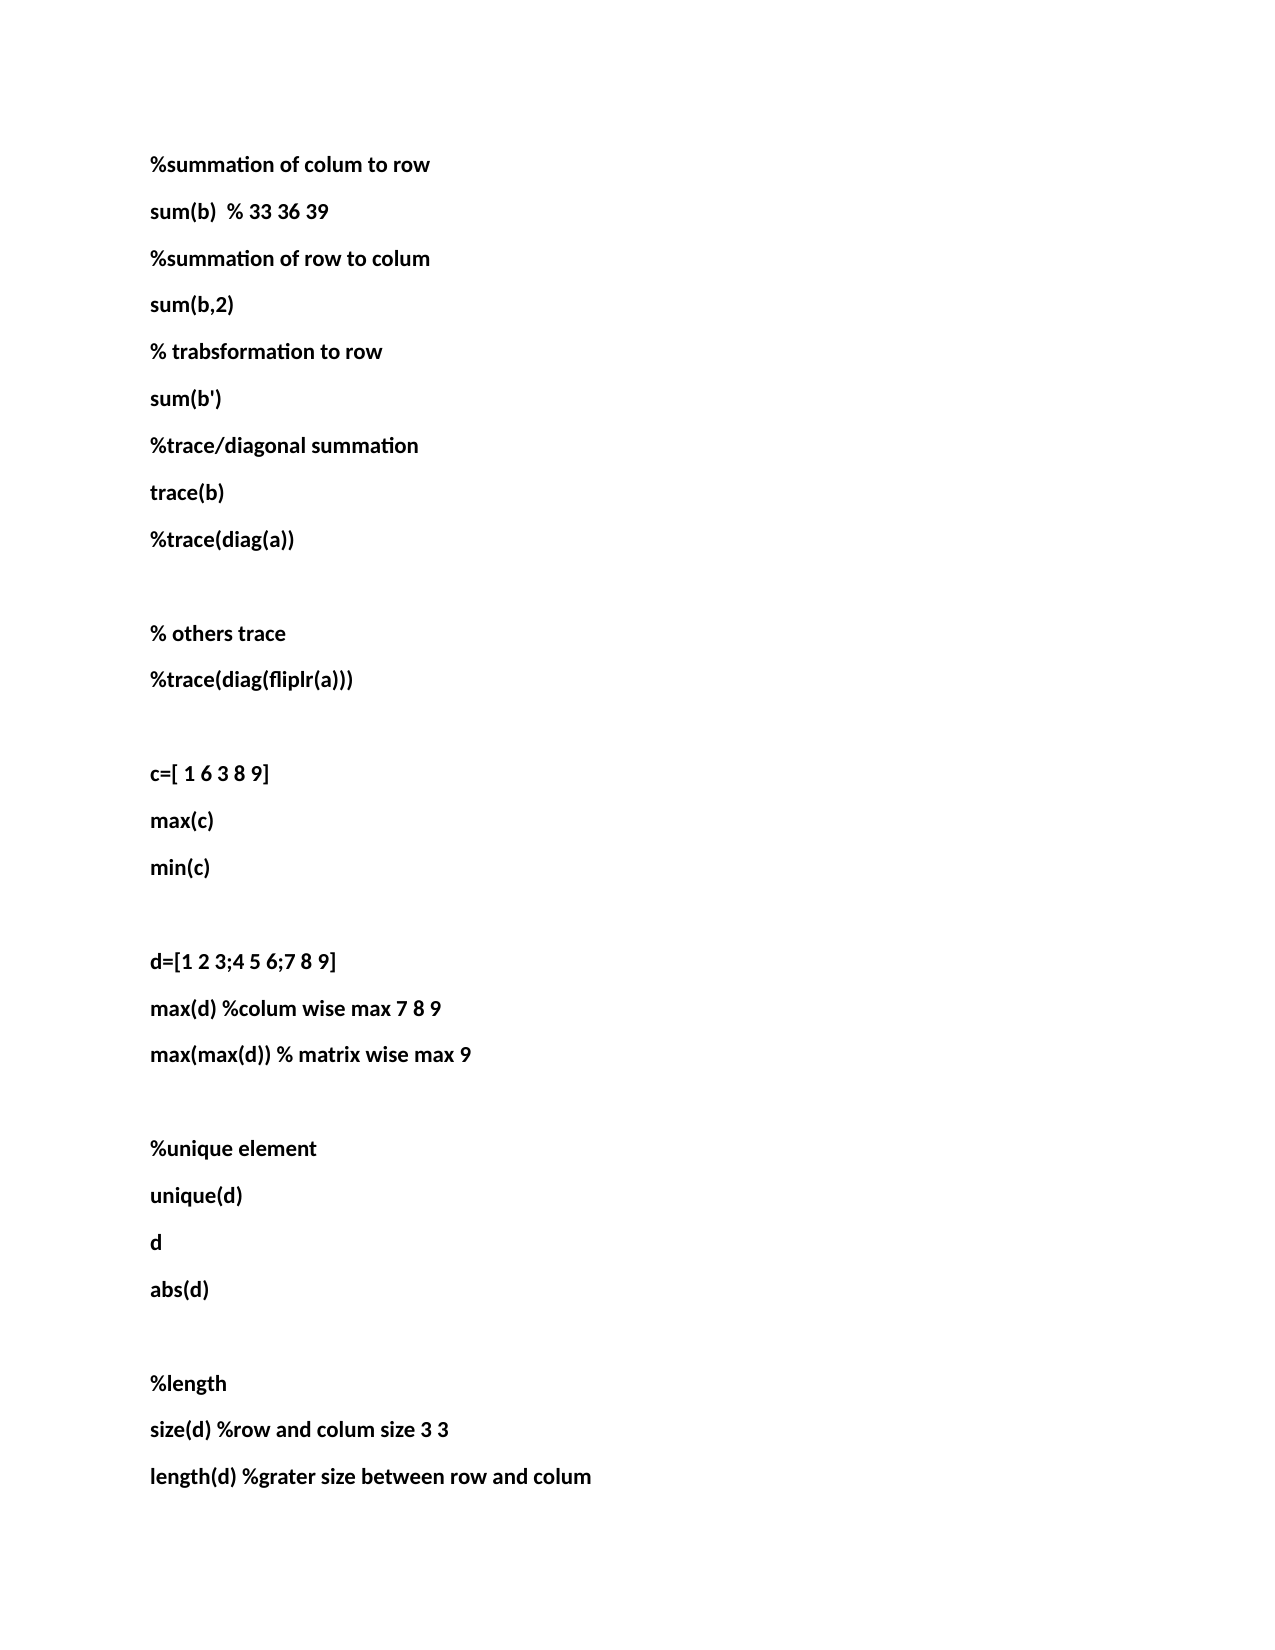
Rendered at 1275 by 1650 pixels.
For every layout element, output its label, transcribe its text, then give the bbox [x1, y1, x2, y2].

text abs(d) [150, 1275, 1125, 1303]
text %trace(diag(a)) [150, 525, 1125, 553]
text %length [150, 1369, 1125, 1397]
text %trace(diag(fliplr(a))) [150, 666, 1125, 694]
text sum(b,2) [150, 291, 1125, 319]
text size(d) %row and colum size 3 3 [150, 1416, 1125, 1444]
text unique(d) [150, 1181, 1125, 1209]
text sum(b') [150, 384, 1125, 412]
text length(d) %grater size between row and colum [150, 1462, 1125, 1491]
text d [150, 1228, 1125, 1256]
text %unique element [150, 1134, 1125, 1162]
text max(c) [150, 806, 1125, 834]
text d=[1 2 3;4 5 6;7 8 9] [150, 947, 1125, 975]
text %summation of colum to row [150, 150, 1125, 178]
text %trace/diagonal summation [150, 431, 1125, 459]
text max(max(d)) % matrix wise max 9 [150, 1041, 1125, 1069]
text sum(b) % 33 36 39 [150, 197, 1125, 225]
text % trabsformation to row [150, 337, 1125, 366]
text c=[ 1 6 3 8 9] [150, 759, 1125, 787]
text %summation of row to colum [150, 244, 1125, 272]
text % others trace [150, 619, 1125, 647]
text trace(b) [150, 478, 1125, 506]
text max(d) %colum wise max 7 8 9 [150, 994, 1125, 1022]
text min(c) [150, 853, 1125, 881]
